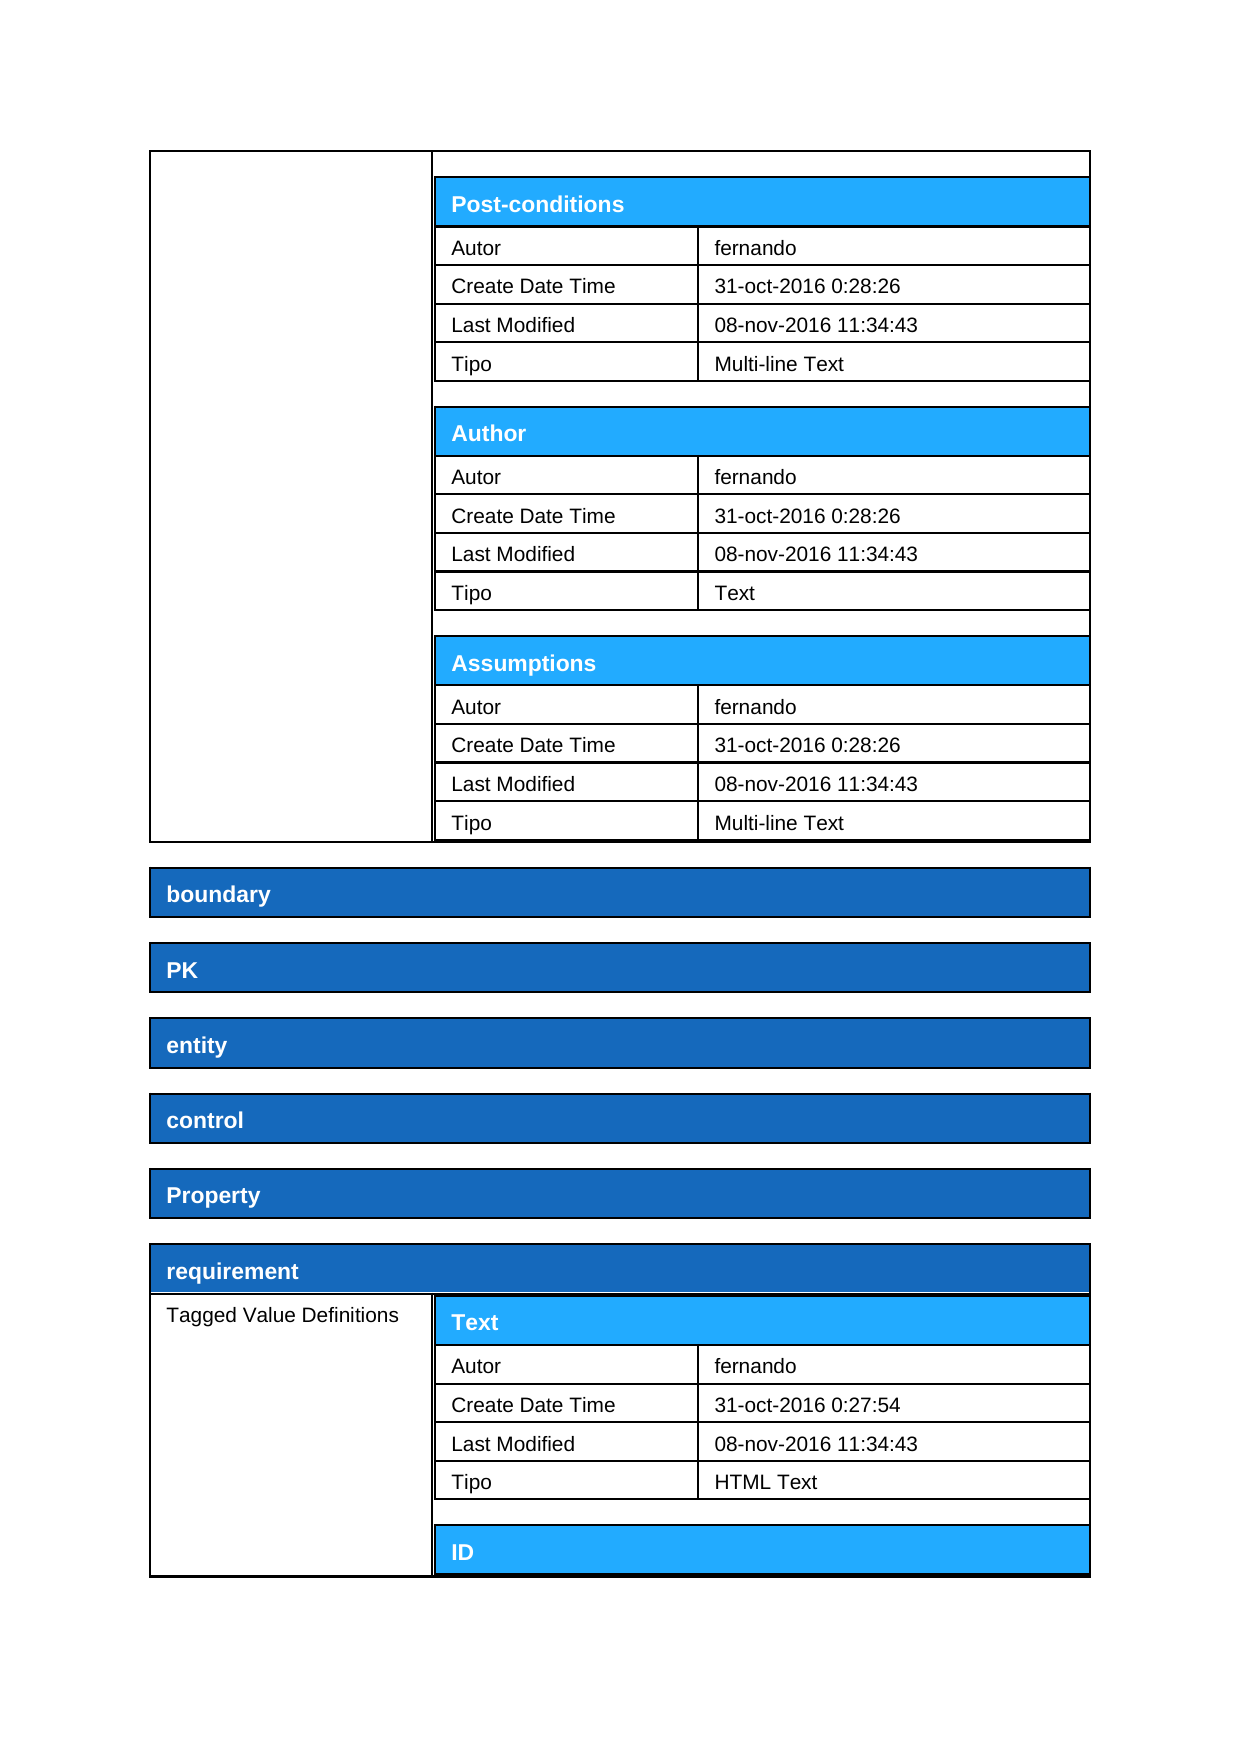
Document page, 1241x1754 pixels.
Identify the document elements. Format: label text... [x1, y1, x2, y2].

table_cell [151, 152, 431, 841]
table_header PK [151, 944, 1089, 991]
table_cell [151, 1295, 431, 1575]
table_cell [433, 1295, 1089, 1575]
table_header entity [151, 1019, 1089, 1067]
table_cell [433, 152, 1089, 841]
table_header boundary [151, 869, 1089, 916]
table_header Property [151, 1170, 1089, 1217]
table_header requirement [151, 1245, 1089, 1292]
table_header control [151, 1095, 1089, 1142]
